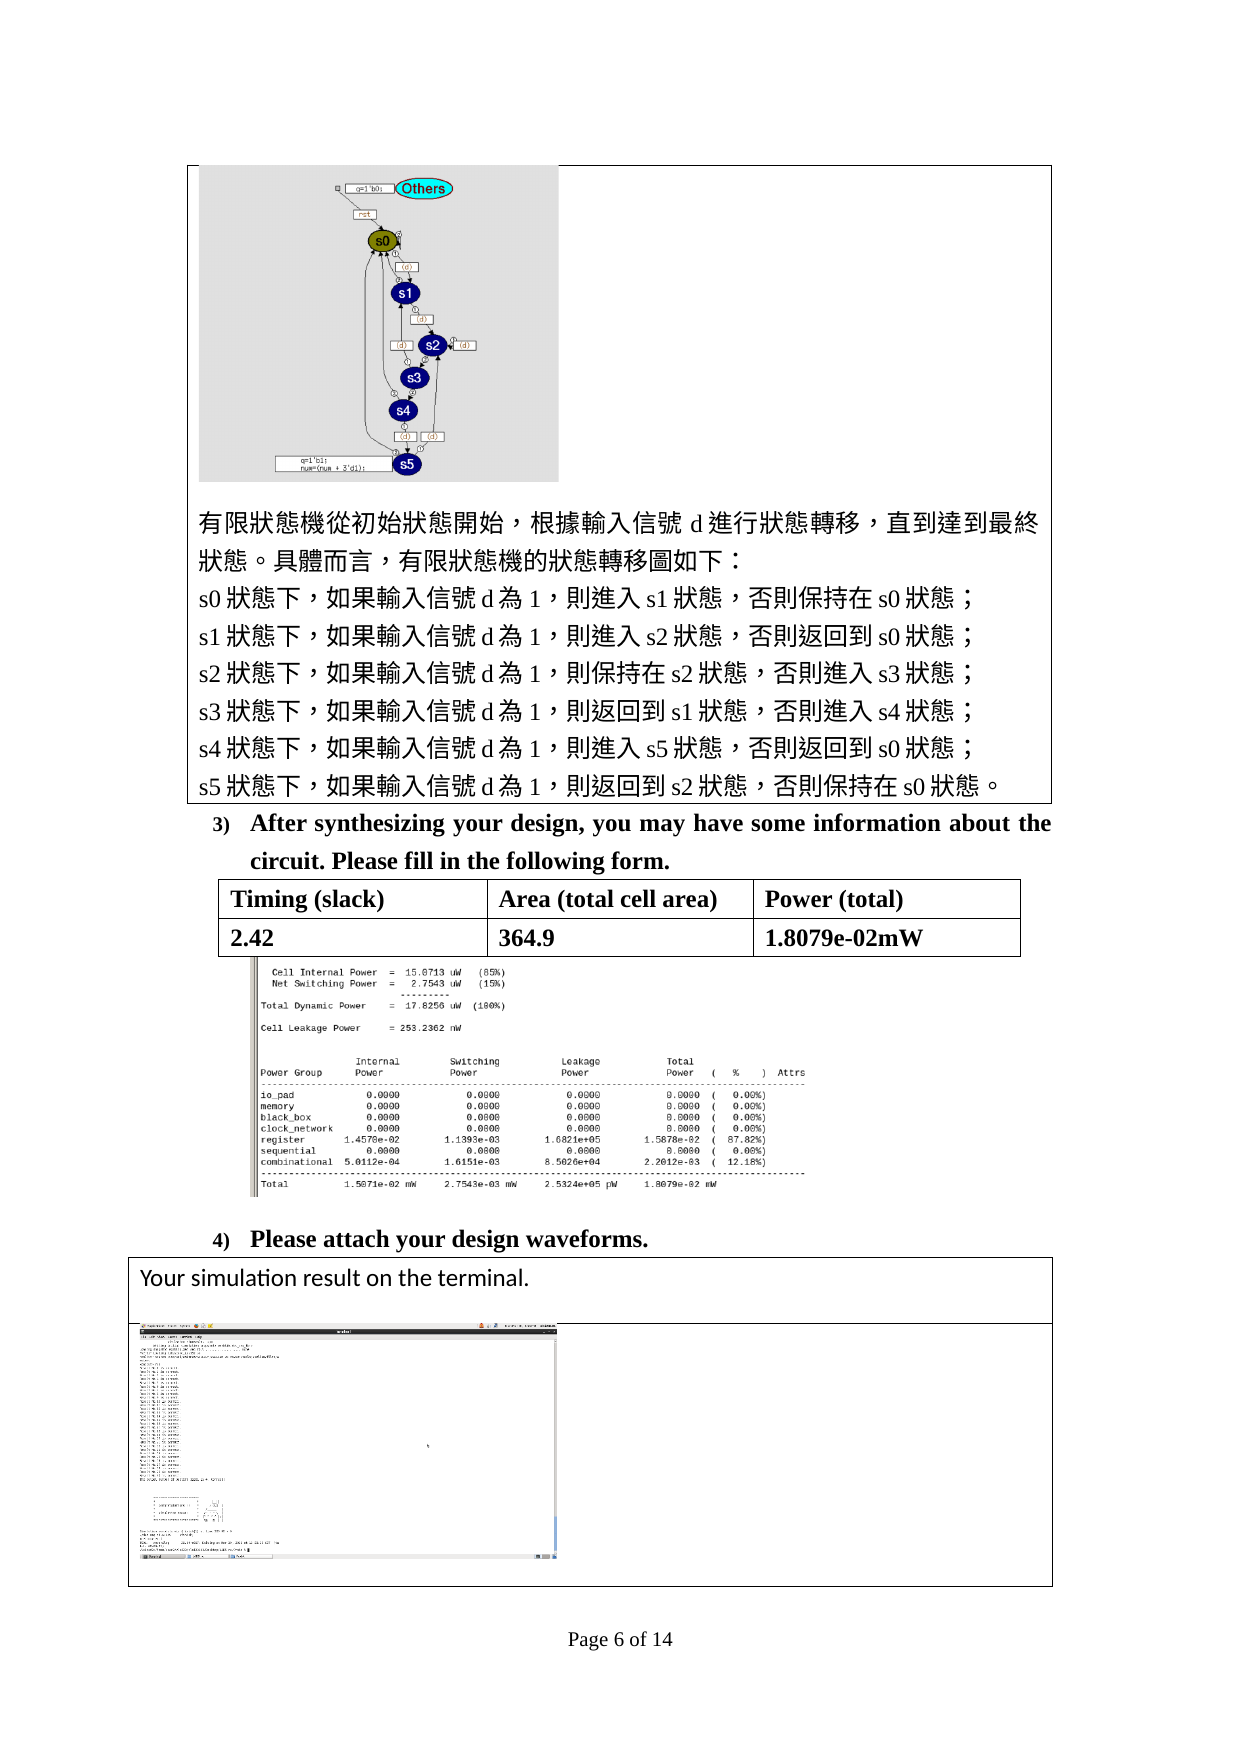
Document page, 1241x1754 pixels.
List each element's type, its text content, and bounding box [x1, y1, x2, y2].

table_header Area (total cell area) [488, 880, 753, 918]
picture [198, 165, 559, 482]
picture [250, 957, 819, 1197]
table_header Power (total) [754, 880, 1020, 918]
table_cell [129, 1324, 1052, 1586]
table_cell 有限狀態機從初始狀態開始，根據輸入信號d進行狀態轉移，直到達到最終狀態。具體而言，有限狀態機的狀態轉移圖如下： s0狀態下，如果輸入信號d為1，則進入s1狀態，否則保持在s0狀態； s1狀態下，如果輸入信號d為1，則進入s2狀態，否則返回到s0狀態； s2狀態下，如果輸入信號d為1，則保持在s2狀態，否則進入s3狀態； s3狀態下，如果輸入信號d為1，則返回到s1狀態，否則進入s4狀態； s4狀態下，如果輸入信號d為1，則進入s5狀態，否則返回到s0狀態； s5狀態下，如果輸入信號d為1，則返回到s2狀態，否則保持在s0狀態。 [188, 166, 1051, 803]
table_cell 2.42 [219, 919, 487, 956]
table_cell 1.8079e-02mW [754, 919, 1020, 956]
list Please attach your design waveforms. [212, 1220, 1053, 1257]
list After synthesizing your design, you may have some information about the circuit. Please fill in the following form. [212, 804, 1053, 879]
table_header Your simulation result on the terminal. [129, 1258, 1052, 1322]
table_header Timing (slack) [219, 880, 487, 918]
picture [139, 1323, 557, 1559]
table_cell 364.9 [488, 919, 753, 956]
